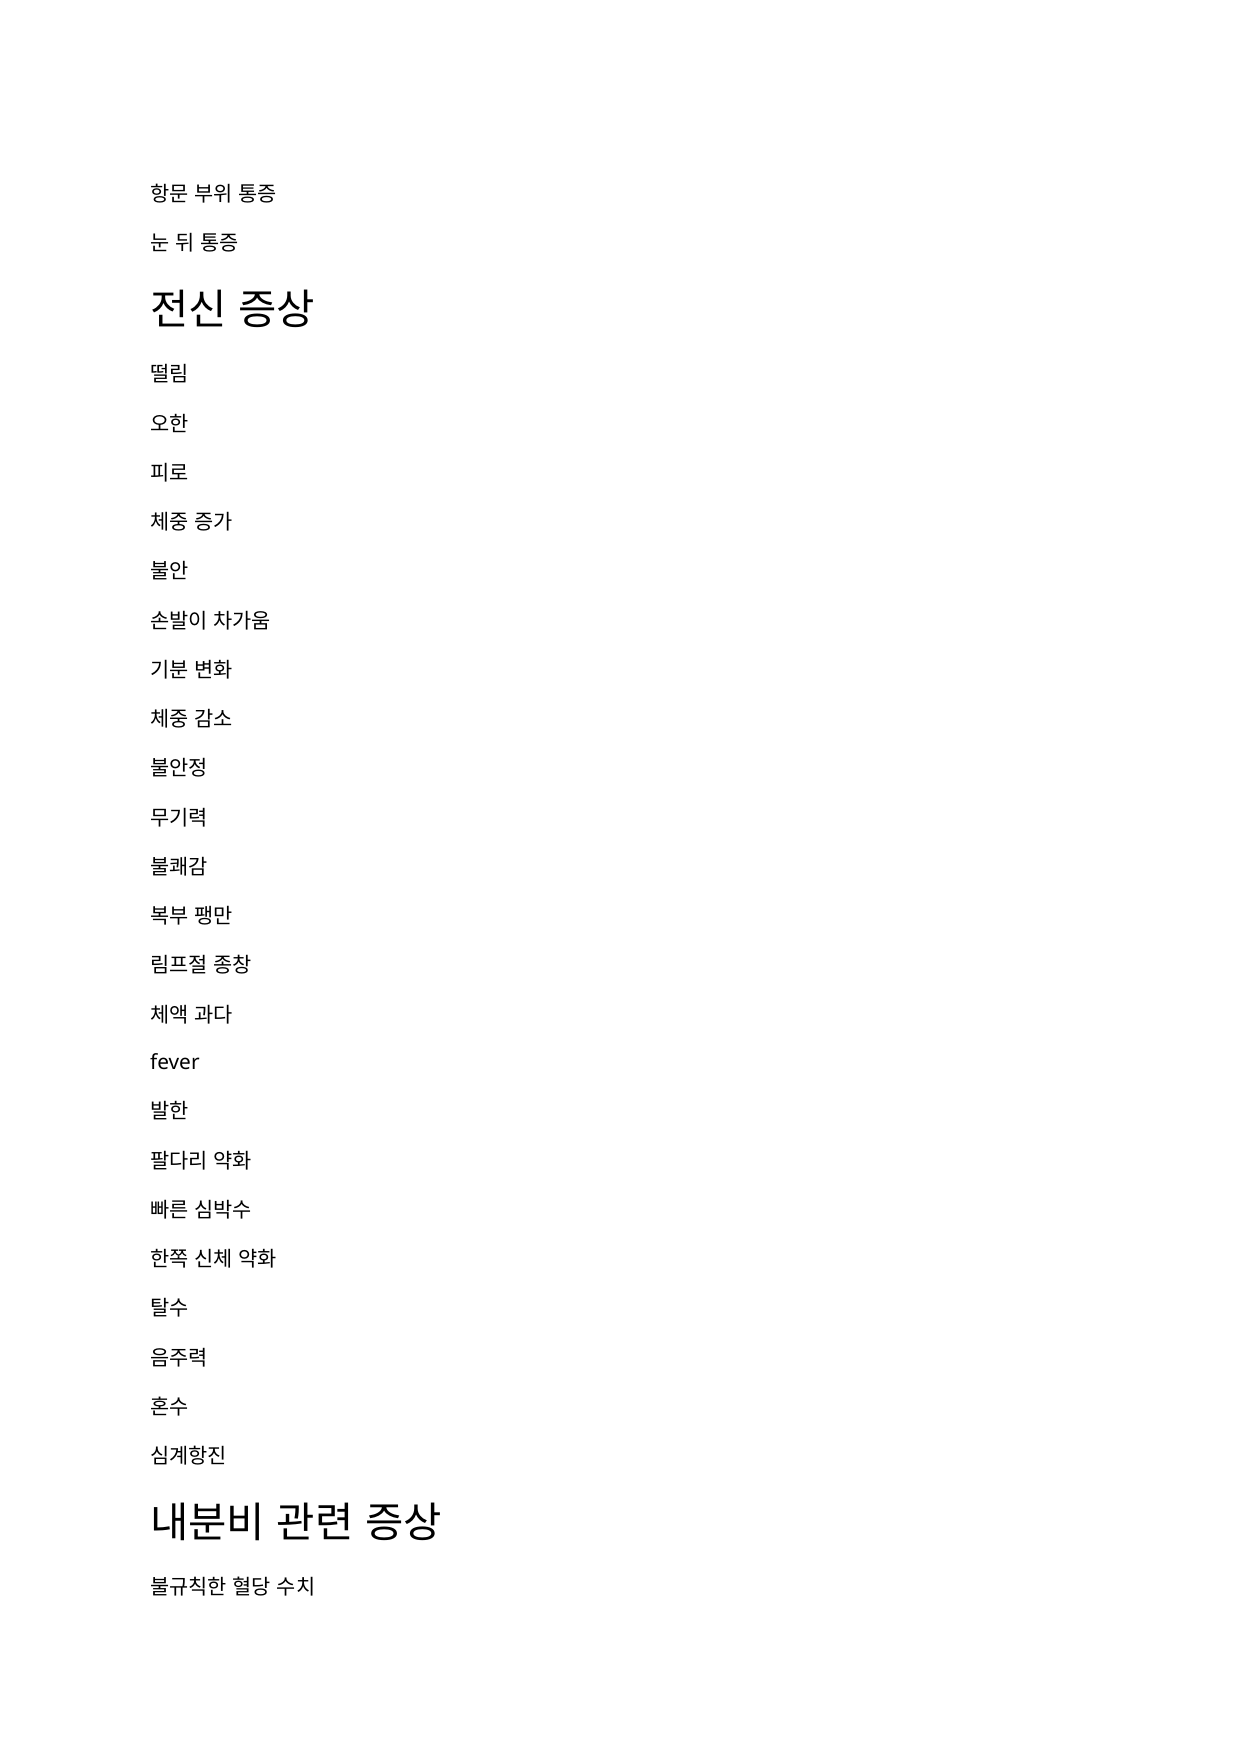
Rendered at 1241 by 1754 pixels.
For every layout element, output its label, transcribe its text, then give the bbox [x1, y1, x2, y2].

text 피로 [150, 456, 1090, 486]
text 내분비 관련 증상 [150, 1489, 1090, 1549]
text 탈수 [150, 1292, 1090, 1322]
text 한쪽 신체 약화 [150, 1242, 1090, 1273]
text 발한 [150, 1094, 1090, 1125]
text 떨림 [150, 357, 1090, 388]
text 복부 팽만 [150, 899, 1090, 930]
text 전신 증상 [150, 276, 1090, 336]
text 불안정 [150, 752, 1090, 782]
text 체중 감소 [150, 702, 1090, 733]
text 눈 뒤 통증 [150, 226, 1090, 257]
text 손발이 차가움 [150, 604, 1090, 634]
text 빠른 심박수 [150, 1193, 1090, 1223]
text 항문 부위 통증 [150, 177, 1090, 207]
text 심계항진 [150, 1439, 1090, 1470]
text 기분 변화 [150, 653, 1090, 683]
text 팔다리 약화 [150, 1144, 1090, 1174]
text 체액 과다 [150, 998, 1090, 1028]
text 림프절 종창 [150, 949, 1090, 979]
text 오한 [150, 407, 1090, 437]
text 불규칙한 혈당 수치 [150, 1571, 1090, 1601]
text 무기력 [150, 801, 1090, 831]
text 음주력 [150, 1341, 1090, 1371]
text 체중 증가 [150, 505, 1090, 536]
text 혼수 [150, 1390, 1090, 1420]
text 불안 [150, 554, 1090, 585]
text 불쾌감 [150, 850, 1090, 880]
text fever [150, 1047, 1090, 1076]
